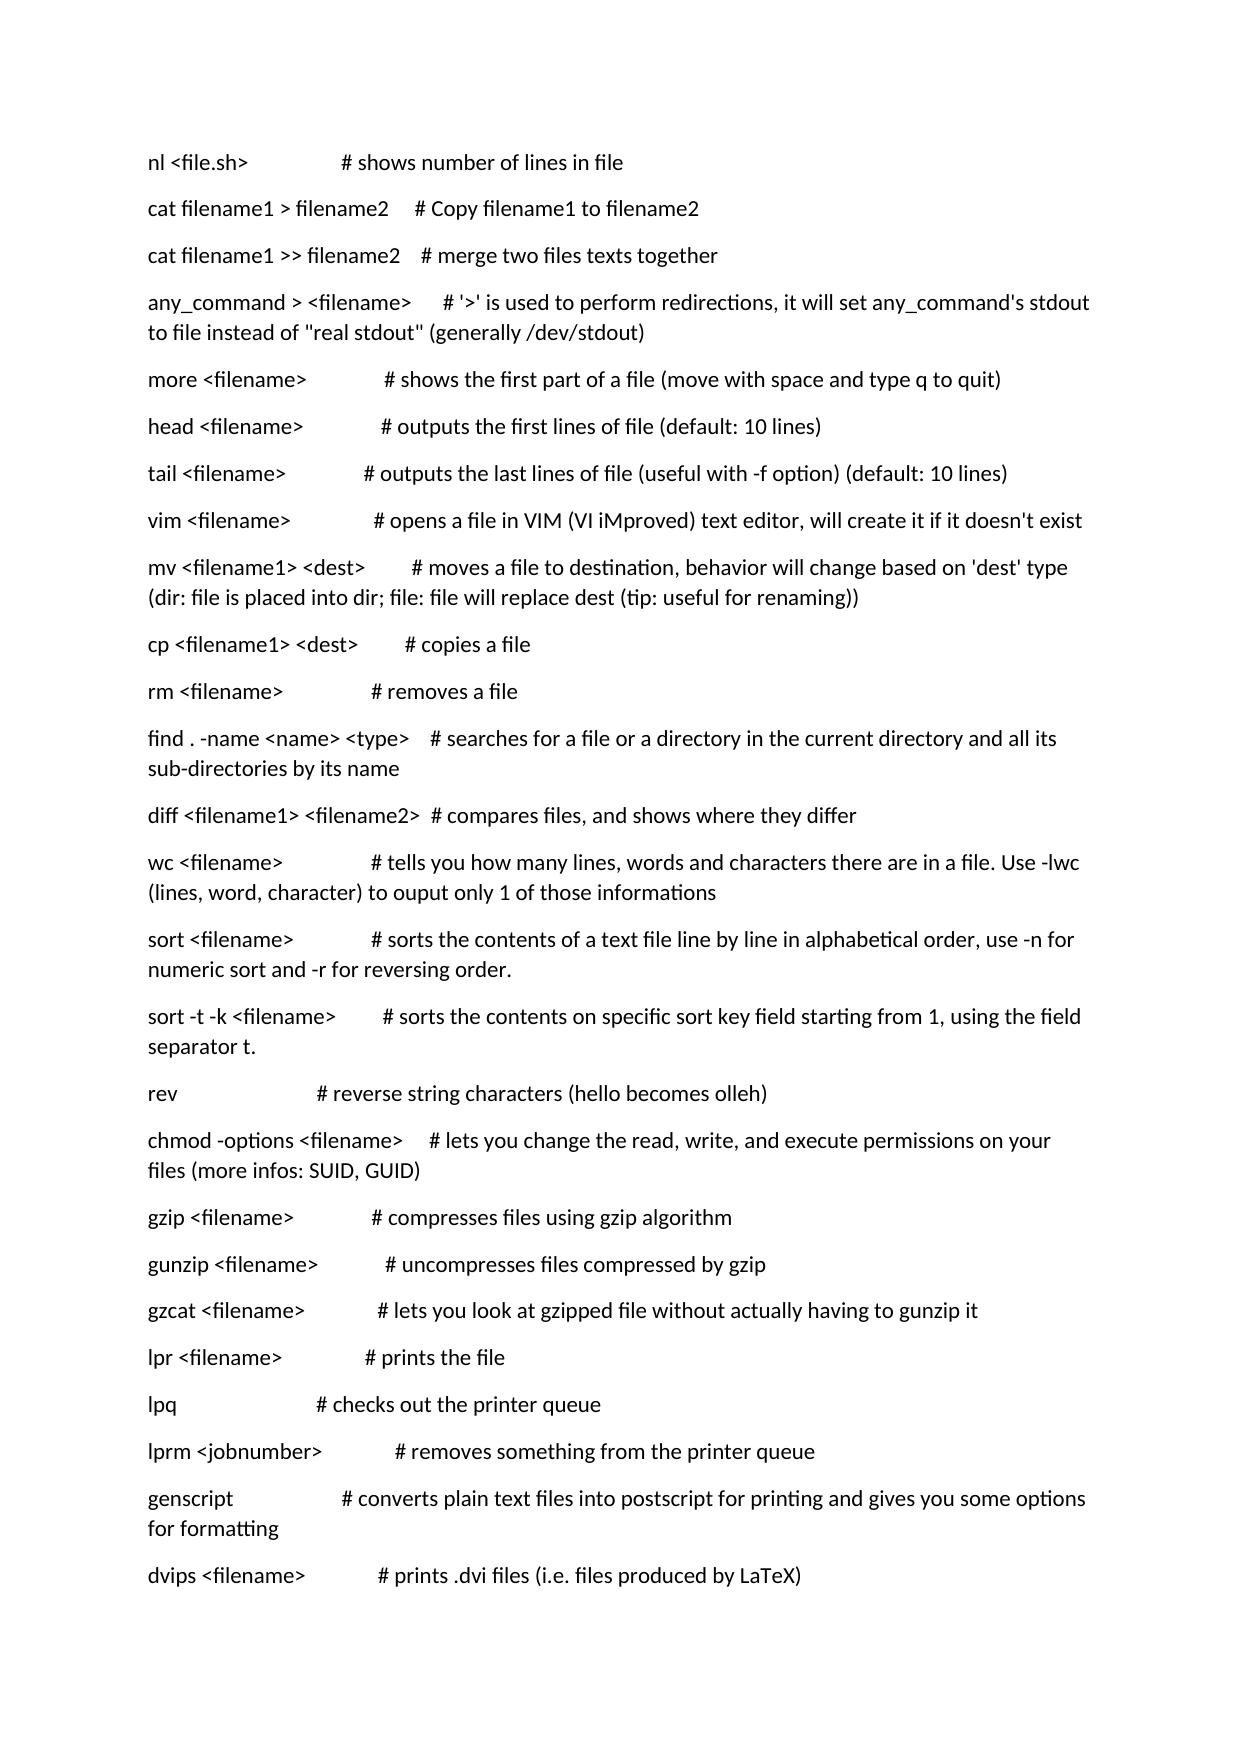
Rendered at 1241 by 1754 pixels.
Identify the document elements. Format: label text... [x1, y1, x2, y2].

text vim <filename> # opens a file in VIM (VI iMproved) text editor, will create it if it doesn't exist [148, 506, 1093, 534]
text chmod -options <filename> # lets you change the read, write, and execute permissions on your files (more infos: SUID, GUID) [148, 1126, 1093, 1184]
text wc <filename> # tells you how many lines, words and characters there are in a file. Use -lwc (lines, word, character) to ouput only 1 of those informations [148, 848, 1093, 906]
text more <filename> # shows the first part of a file (move with space and type q to quit) [148, 365, 1093, 393]
text gzip <filename> # compresses files using gzip algorithm [148, 1203, 1093, 1231]
text rev # reverse string characters (hello becomes olleh) [148, 1079, 1093, 1107]
text mv <filename1> <dest> # moves a file to destination, behavior will change based on 'dest' type (dir: file is placed into dir; file: file will replace dest (tip: useful for renaming)) [148, 553, 1093, 611]
text diff <filename1> <filename2> # compares files, and shows where they differ [148, 801, 1093, 829]
text lpq # checks out the printer queue [148, 1390, 1093, 1418]
text gzcat <filename> # lets you look at gzipped file without actually having to gunzip it [148, 1297, 1093, 1324]
text lpr <filename> # prints the file [148, 1343, 1093, 1371]
text lprm <jobnumber> # removes something from the printer queue [148, 1437, 1093, 1465]
text cat filename1 >> filename2 # merge two files texts together [148, 241, 1093, 269]
text sort <filename> # sorts the contents of a text file line by line in alphabetical order, use -n for numeric sort and -r for reversing order. [148, 925, 1093, 983]
text cat filename1 > filename2 # Copy filename1 to filename2 [148, 194, 1093, 222]
text gunzip <filename> # uncompresses files compressed by gzip [148, 1250, 1093, 1278]
text genscript # converts plain text files into postscript for printing and gives you some options for formatting [148, 1484, 1093, 1542]
text any_command > <filename> # '>' is used to perform redirections, it will set any_command's stdout to file instead of "real stdout" (generally /dev/stdout) [148, 288, 1093, 346]
text cp <filename1> <dest> # copies a file [148, 630, 1093, 658]
text dvips <filename> # prints .dvi files (i.e. files produced by LaTeX) [148, 1561, 1093, 1589]
text sort -t -k <filename> # sorts the contents on specific sort key field starting from 1, using the field separator t. [148, 1002, 1093, 1060]
text find . -name <name> <type> # searches for a file or a directory in the current directory and all its sub-directories by its name [148, 724, 1093, 782]
text tail <filename> # outputs the last lines of file (useful with -f option) (default: 10 lines) [148, 459, 1093, 487]
text rm <filename> # removes a file [148, 677, 1093, 705]
text nl <file.sh> # shows number of lines in file [148, 148, 1093, 176]
text head <filename> # outputs the first lines of file (default: 10 lines) [148, 412, 1093, 440]
